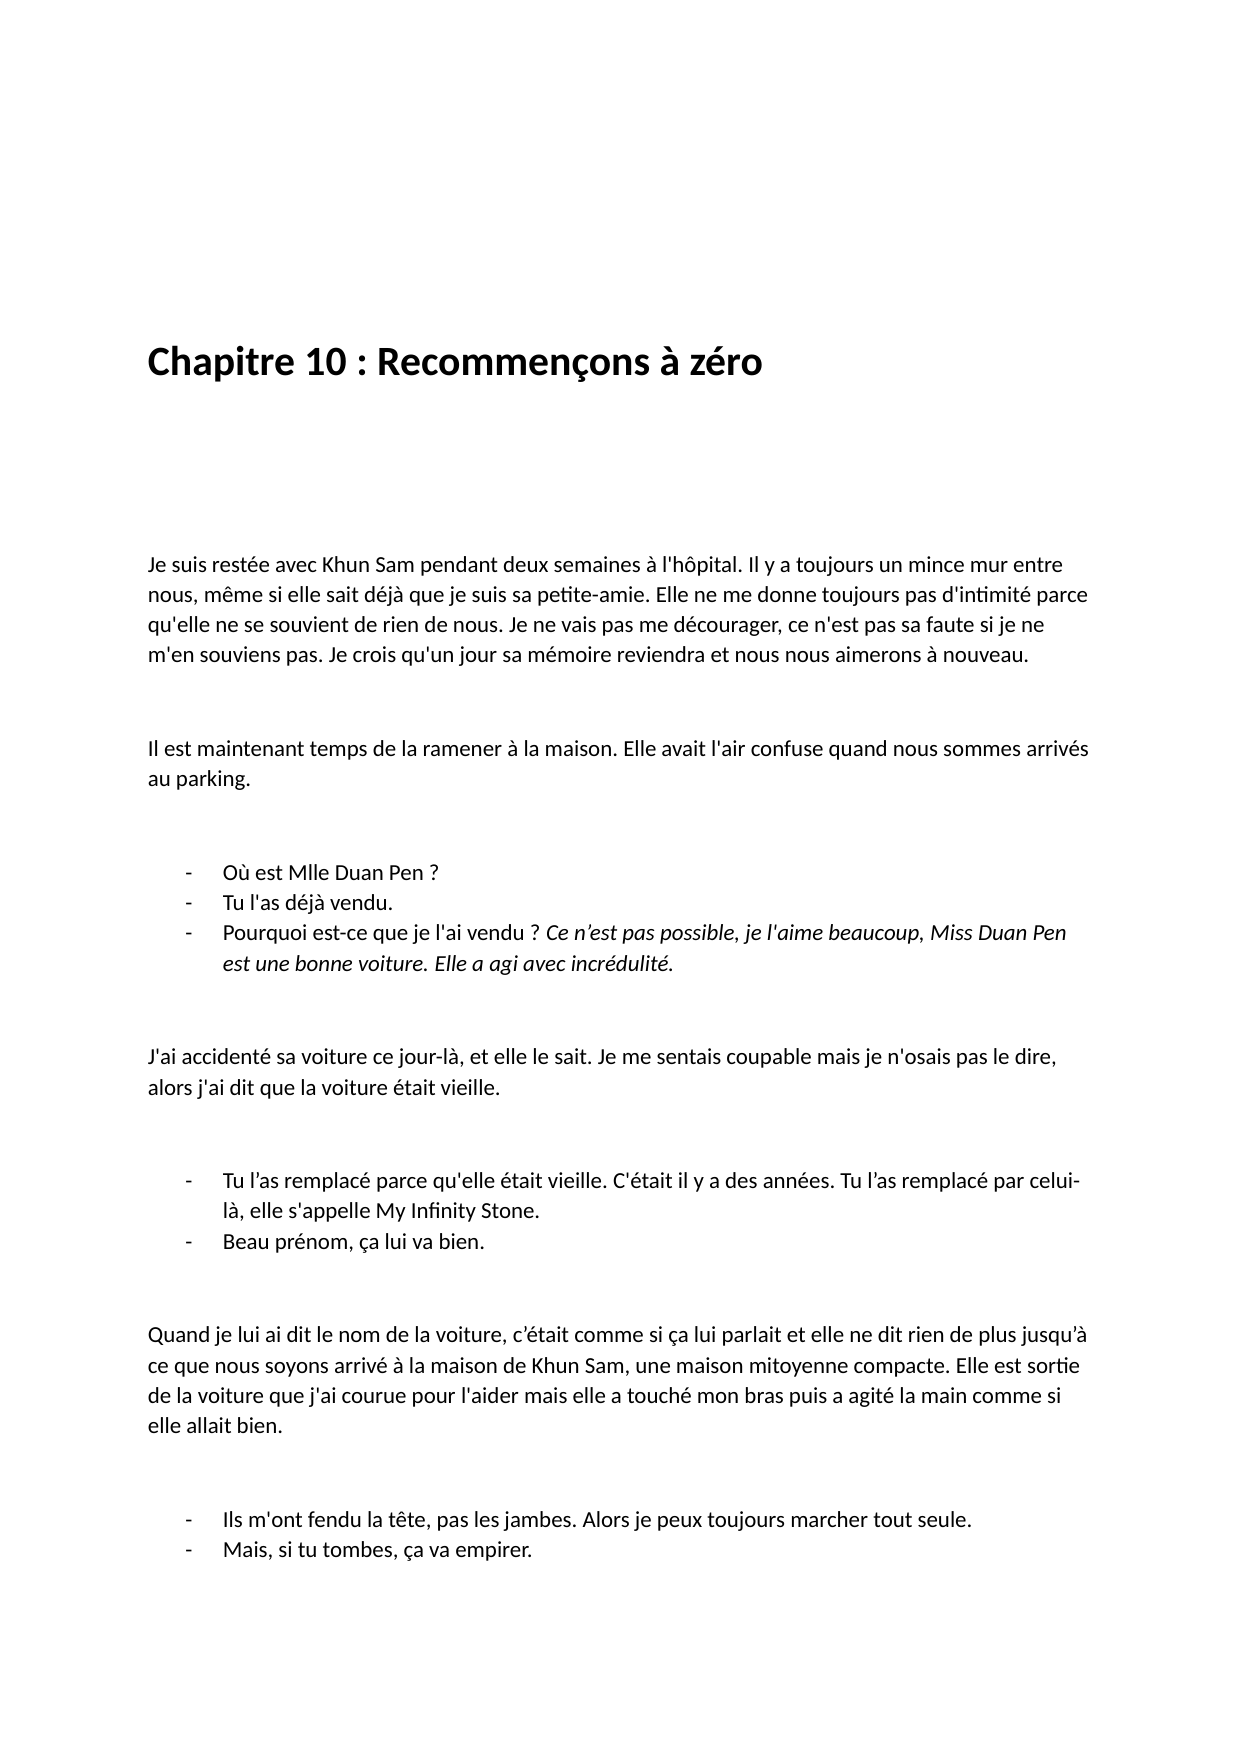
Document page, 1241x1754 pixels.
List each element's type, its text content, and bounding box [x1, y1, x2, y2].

text Il est maintenant temps de la ramener à la maison. Elle avait l'air confuse quand nous sommes arrivés au parking. [148, 734, 1093, 792]
list Ils m'ont fendu la tête, pas les jambes. Alors je peux toujours marcher tout seule. [185, 1505, 1093, 1533]
text J'ai accidenté sa voiture ce jour-là, et elle le sait. Je me sentais coupable mais je n'osais pas le dire, alors j'ai dit que la voiture était vieille. [148, 1042, 1093, 1101]
list Tu l’as remplacé parce qu'elle était vieille. C'était il y a des années. Tu l’as remplacé par celui-là, elle s'appelle My Infinity Stone. [185, 1166, 1093, 1225]
list Beau prénom, ça lui va bien. [185, 1227, 1093, 1255]
text Je suis restée avec Khun Sam pendant deux semaines à l'hôpital. Il y a toujours un mince mur entre nous, même si elle sait déjà que je suis sa petite-amie. Elle ne me donne toujours pas d'intimité parce qu'elle ne se souvient de rien de nous. Je ne vais pas me décourager, ce n'est pas sa faute si je ne m'en souviens pas. Je crois qu'un jour sa mémoire reviendra et nous nous aimerons à nouveau. [148, 550, 1093, 668]
list Où est Mlle Duan Pen ? [185, 858, 1093, 886]
list Mais, si tu tombes, ça va empirer. [185, 1535, 1093, 1563]
list Tu l'as déjà vendu. [185, 888, 1093, 916]
list Pourquoi est-ce que je l'ai vendu ? Ce n’est pas possible, je l'aime beaucoup, Miss Duan Pen est une bonne voiture. Elle a agi avec incrédulité. [185, 918, 1093, 977]
text Quand je lui ai dit le nom de la voiture, c’était comme si ça lui parlait et elle ne dit rien de plus jusqu’à ce que nous soyons arrivé à la maison de Khun Sam, une maison mitoyenne compacte. Elle est sortie de la voiture que j'ai courue pour l'aider mais elle a touché mon bras puis a agité la main comme si elle allait bien. [148, 1321, 1093, 1439]
text Chapitre 10 : Recommençons à zéro [148, 335, 1093, 386]
